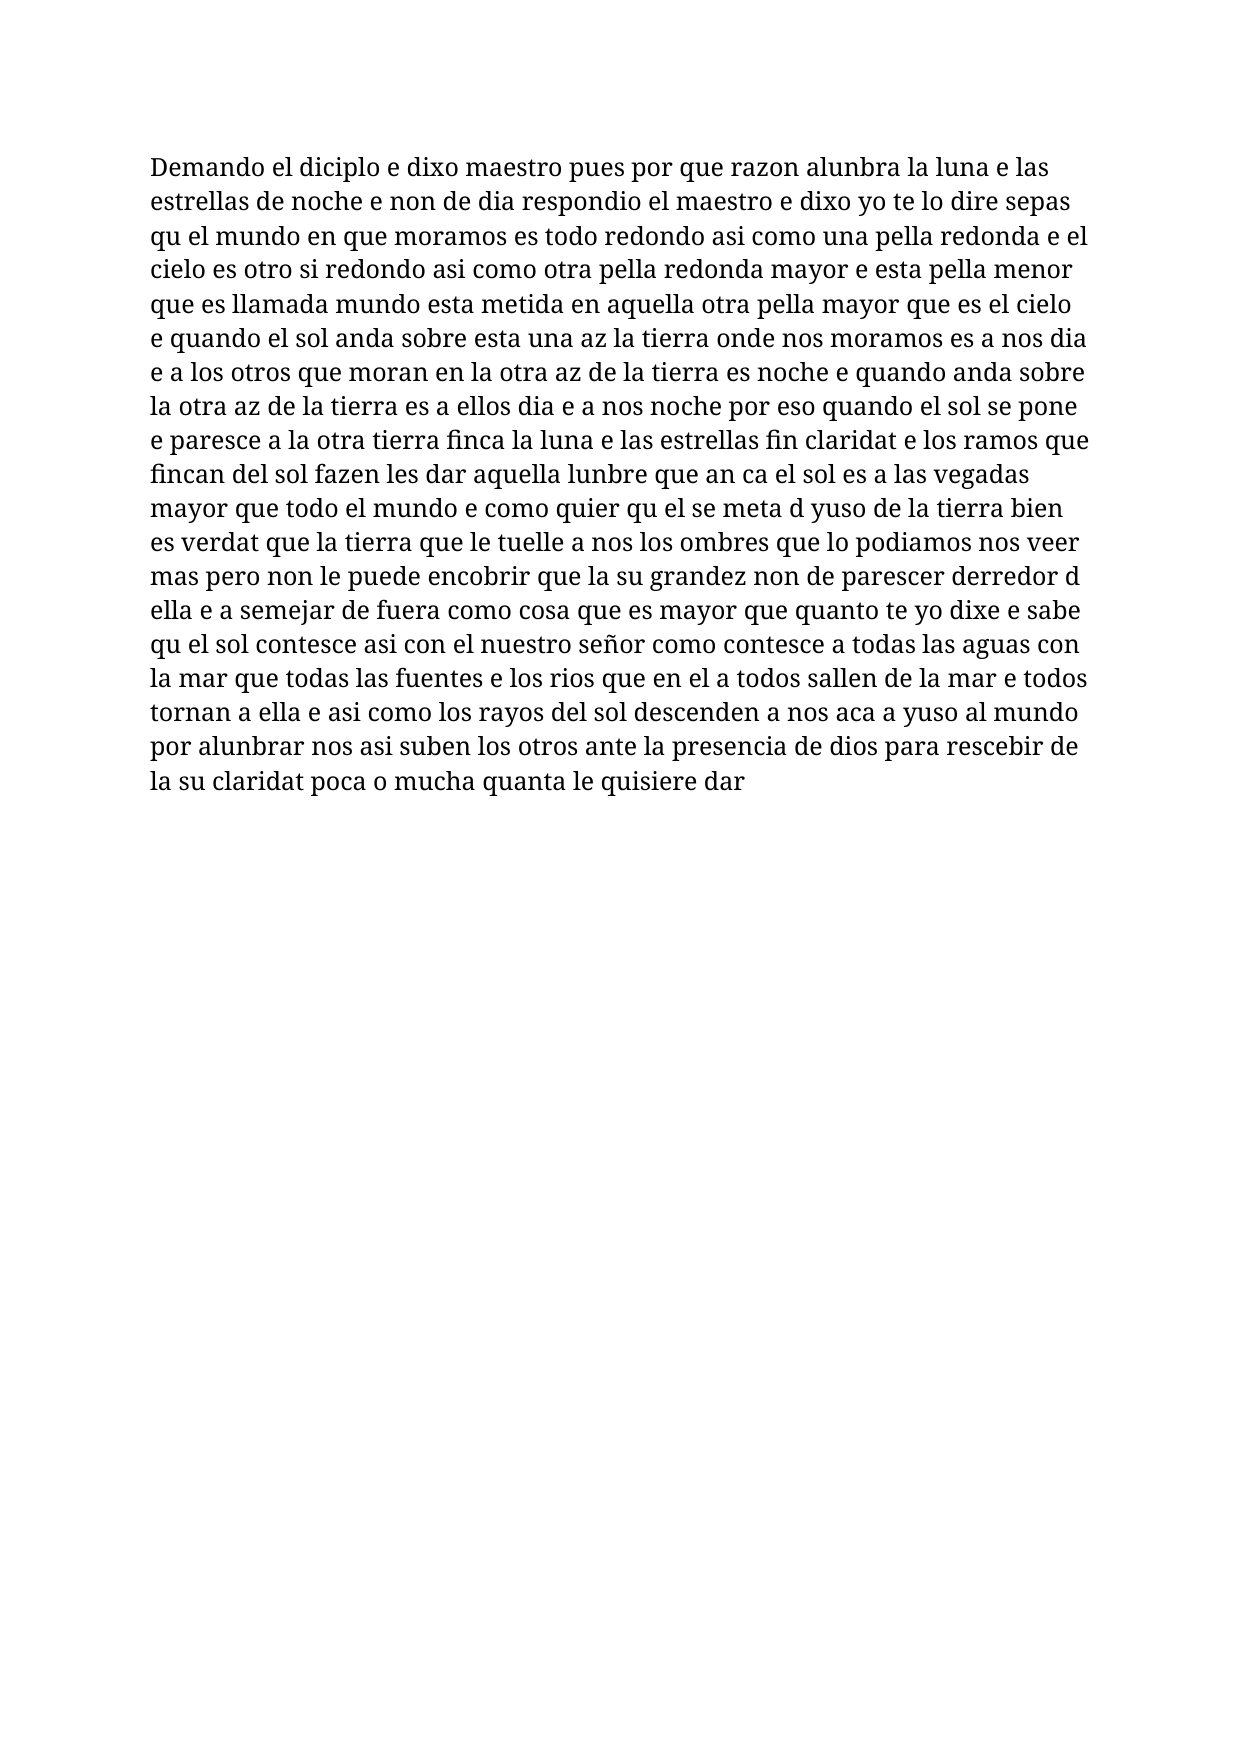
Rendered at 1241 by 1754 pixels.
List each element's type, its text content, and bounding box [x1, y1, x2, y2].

text Demando el diciplo e dixo maestro pues por que razon alunbra la luna e las estrellas de noche e non de dia respondio el maestro e dixo yo te lo dire sepas qu el mundo en que moramos es todo redondo asi como una pella redonda e el cielo es otro si redondo asi como otra pella redonda mayor e esta pella menor que es llamada mundo esta metida en aquella otra pella mayor que es el cielo e quando el sol anda sobre esta una az la tierra onde nos moramos es a nos dia e a los otros que moran en la otra az de la tierra es noche e quando anda sobre la otra az de la tierra es a ellos dia e a nos noche por eso quando el sol se pone e paresce a la otra tierra finca la luna e las estrellas fin claridat e los ramos que fincan del sol fazen les dar aquella lunbre que an ca el sol es a las vegadas mayor que todo el mundo e como quier qu el se meta d yuso de la tierra bien es verdat que la tierra que le tuelle a nos los ombres que lo podiamos nos veer mas pero non le puede encobrir que la su grandez non de parescer derredor d ella e a semejar de fuera como cosa que es mayor que quanto te yo dixe e sabe qu el sol contesce asi con el nuestro señor como contesce a todas las aguas con la mar que todas las fuentes e los rios que en el a todos sallen de la mar e todos tornan a ella e asi como los rayos del sol descenden a nos aca a yuso al mundo por alunbrar nos asi suben los otros ante la presencia de dios para rescebir de la su claridat poca o mucha quanta le quisiere dar [150, 150, 1090, 797]
